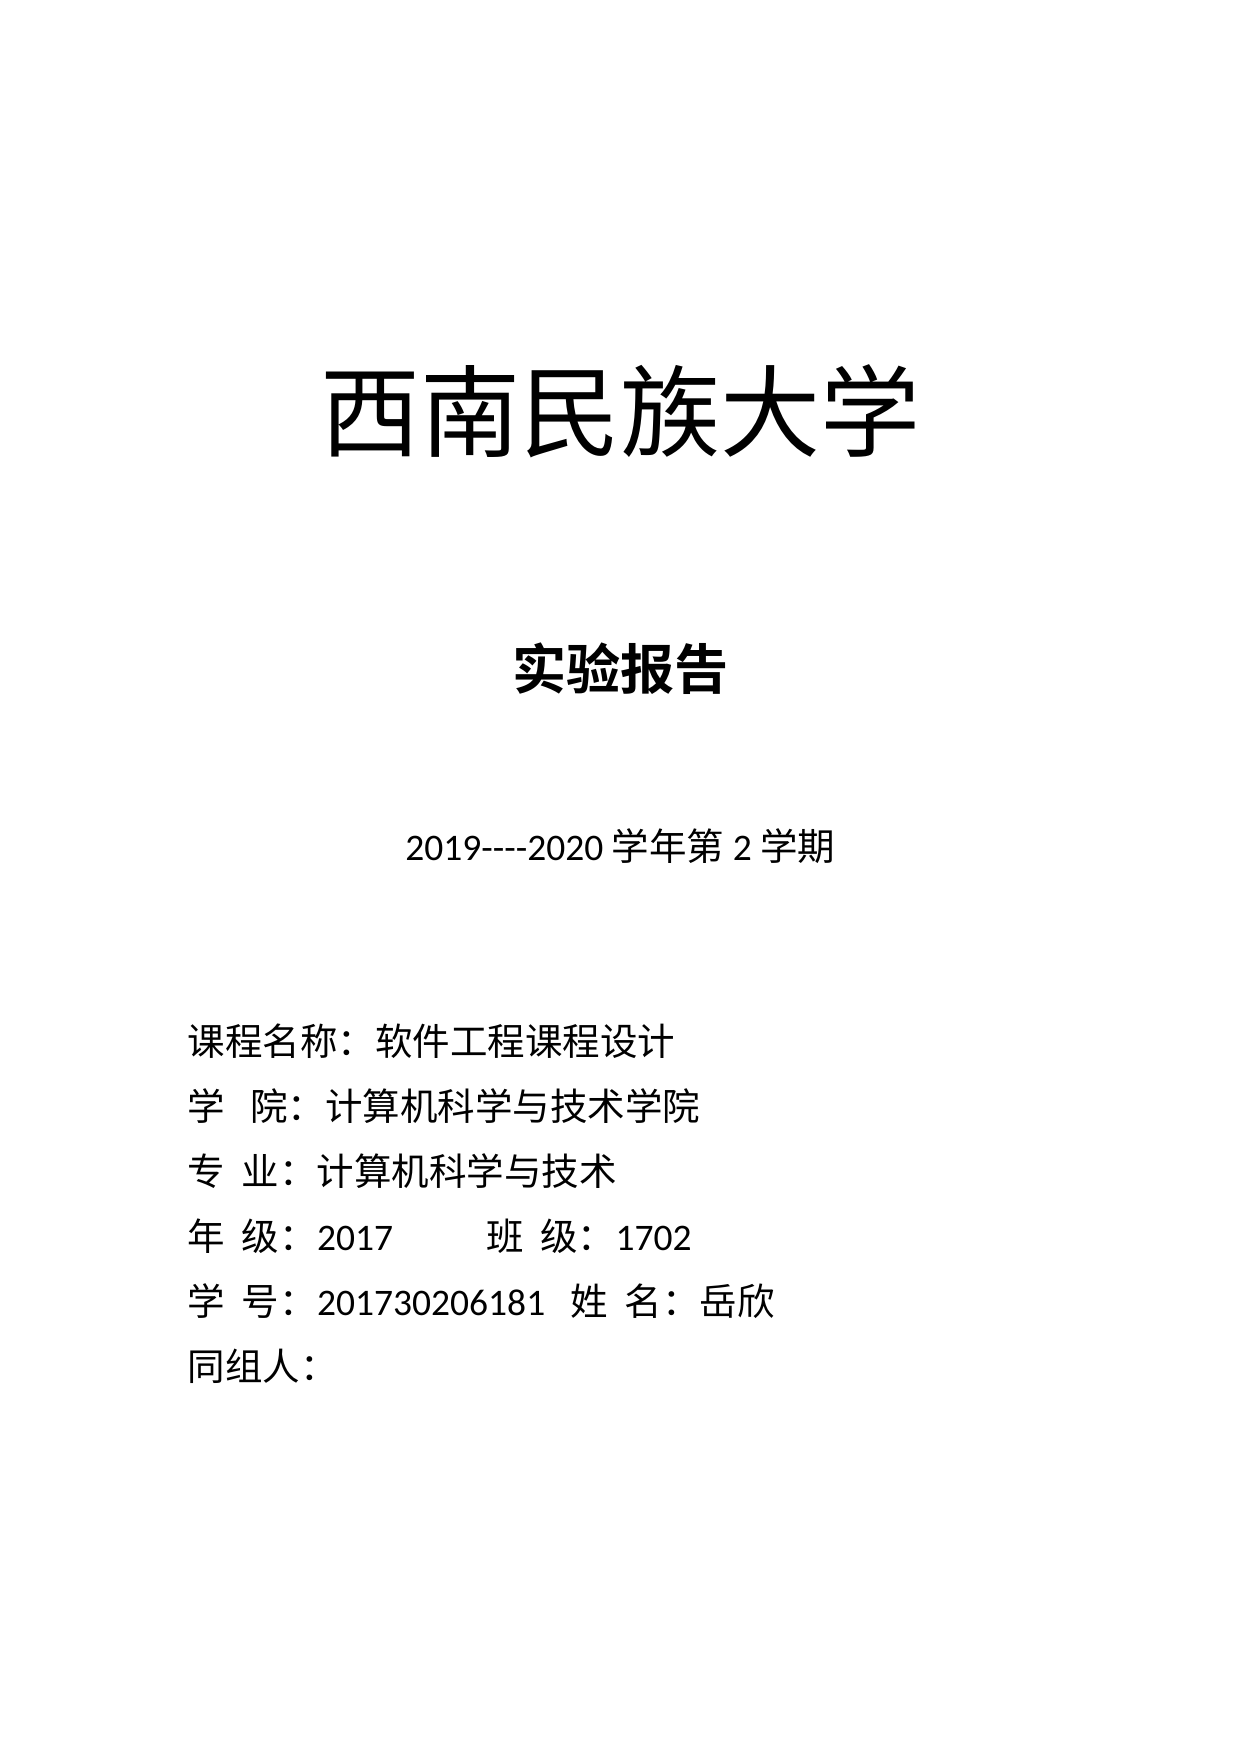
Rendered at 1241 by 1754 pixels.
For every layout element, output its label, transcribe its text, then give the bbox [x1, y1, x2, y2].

text 专 业：计算机科学与技术 [187, 1137, 1053, 1202]
text 课程名称：软件工程课程设计 [187, 1007, 1053, 1072]
text 2019----2020 学年第 2 学期 [187, 812, 1053, 877]
text 同组人： [187, 1332, 1053, 1397]
text 学 号：201730206181 姓 名：岳欣 [187, 1267, 1053, 1332]
text 西南民族大学 [187, 324, 1053, 487]
text 年 级：2017 班 级：1702 [187, 1202, 1053, 1267]
text 实验报告 [187, 617, 1053, 714]
text 学 院：计算机科学与技术学院 [187, 1072, 1053, 1137]
